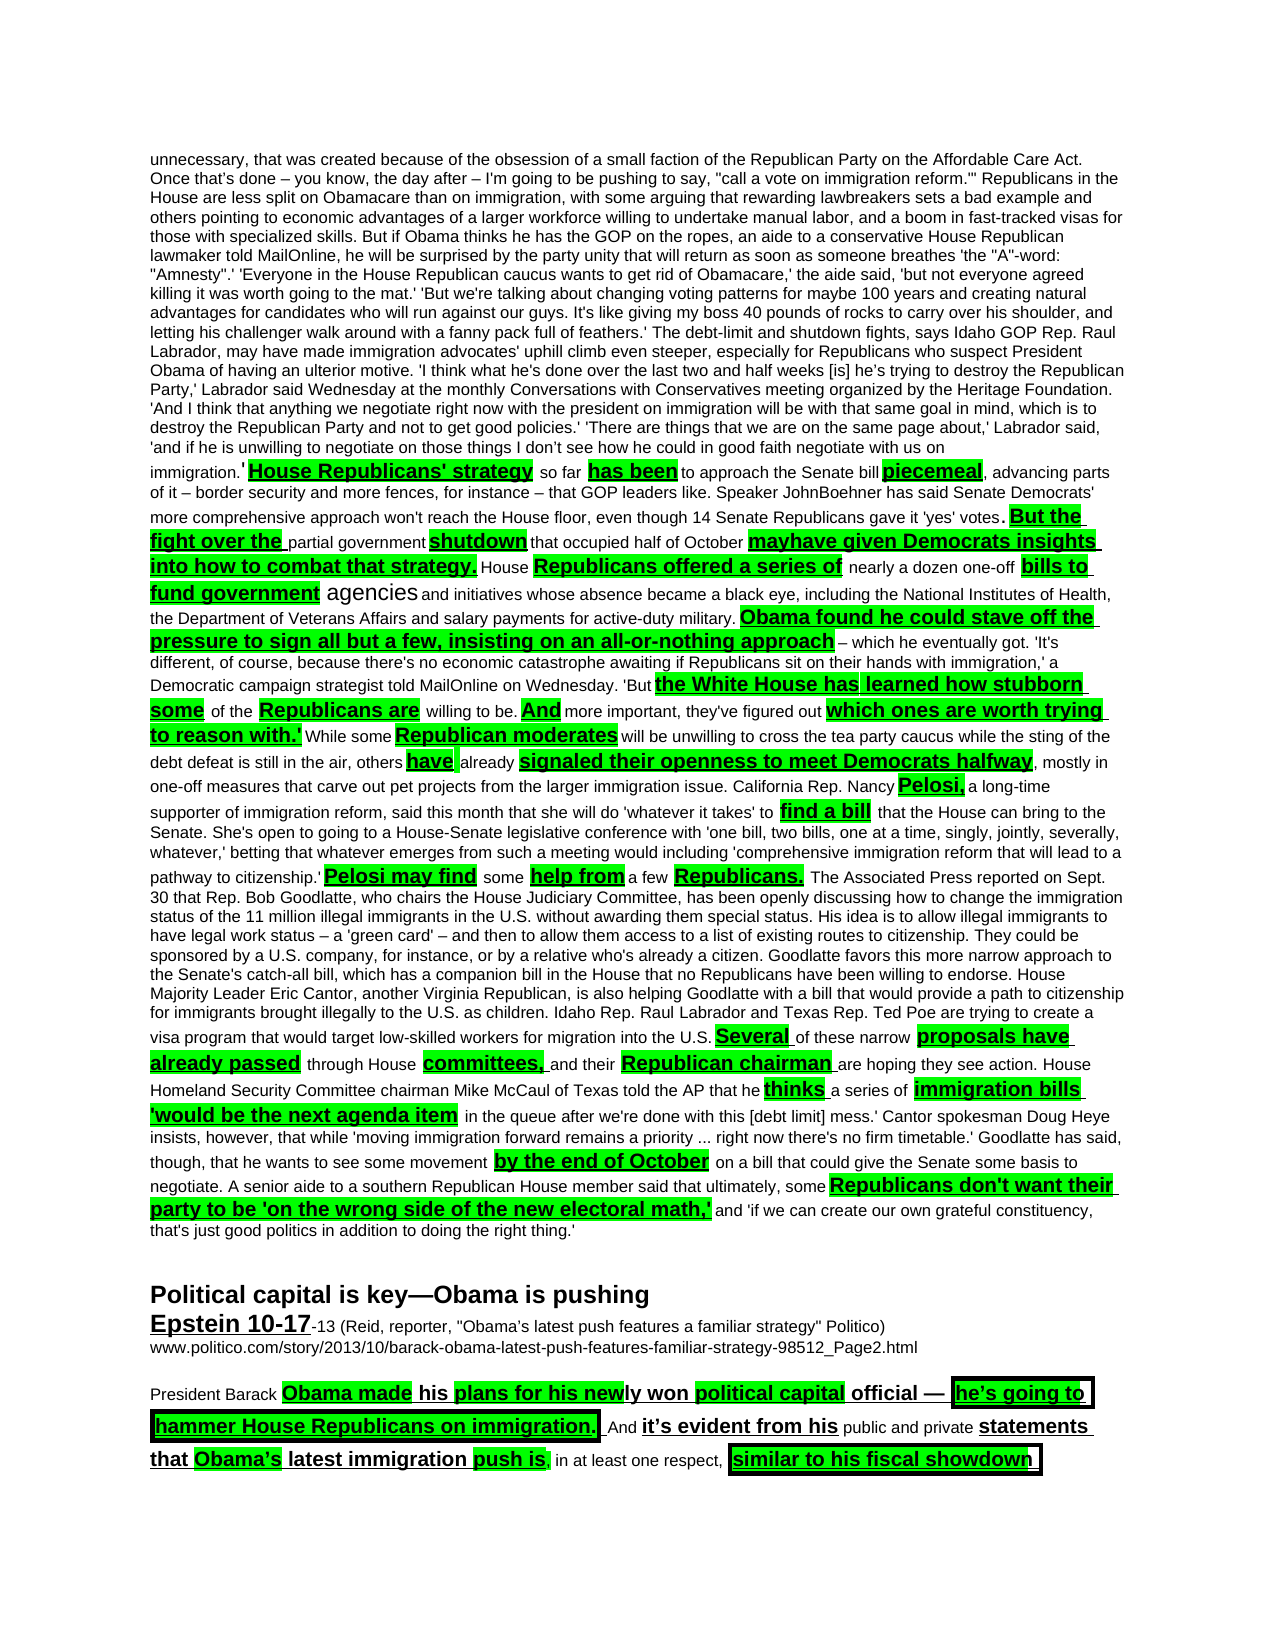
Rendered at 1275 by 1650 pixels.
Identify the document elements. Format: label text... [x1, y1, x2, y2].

subtitle Political capital is key—Obama is pushing [150, 1280, 1125, 1309]
text Epstein 10-17-13 (Reid, reporter, "Obama’s latest push features a familiar strategy" Politico) www.politico.com/story/2013/10/barack-obama-latest-push-features-familiar-strategy-98512_Page2.html [150, 1309, 1125, 1357]
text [150, 1376, 1125, 1476]
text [150, 150, 1125, 1240]
